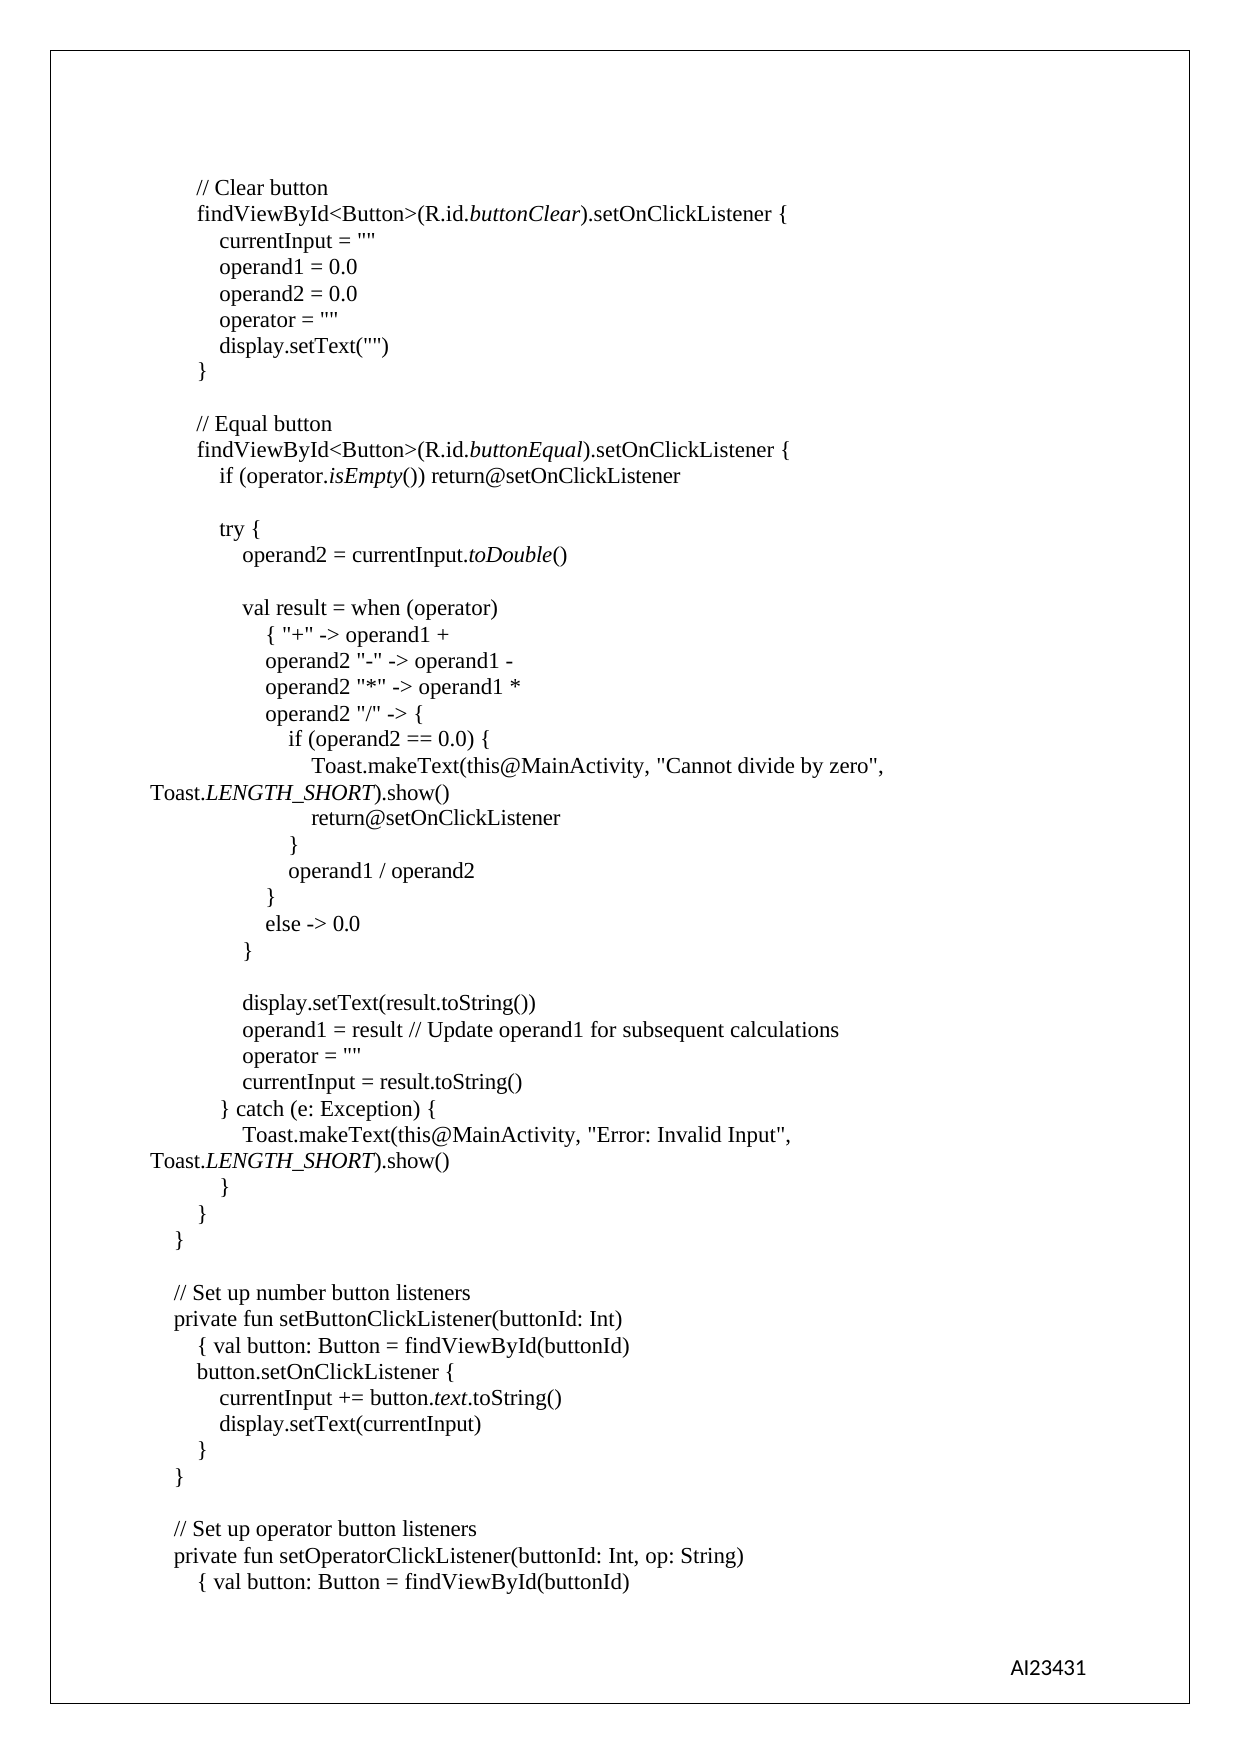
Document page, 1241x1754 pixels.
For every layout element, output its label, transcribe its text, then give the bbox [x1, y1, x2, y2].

text Toast.makeText(this@MainActivity, "Error: Invalid Input", Toast.LENGTH_SHORT).show() [150, 1122, 1084, 1173]
text val result = when (operator) { "+" -> operand1 + operand2 "-" -> operand1 - operand2 "*" -> operand1 * operand2 "/" -> { [242, 594, 524, 726]
text // Set up operator button listeners [173, 1515, 1166, 1542]
text if (operator.isEmpty()) return@setOnClickListener [219, 462, 1166, 489]
text // Set up number button listeners [173, 1279, 1166, 1305]
text private fun setOperatorClickListener(buttonId: Int, op: String) { val button: Button = findViewById(buttonId) [173, 1542, 782, 1594]
text } [197, 1200, 1166, 1226]
text } [219, 1173, 1166, 1199]
text operand1 = result // Update operand1 for subsequent calculations operator = "" [242, 1016, 901, 1068]
text operand1 / operand2 [288, 858, 1166, 884]
text } [173, 1226, 1166, 1253]
text } catch (e: Exception) { [219, 1095, 1166, 1121]
text // Clear button findViewById<Button>(R.id.buttonClear).setOnClickListener { [196, 174, 901, 227]
text operand2 = currentInput.toDouble() [242, 541, 1166, 568]
text currentInput = "" operand1 = 0.0 [219, 227, 443, 280]
text try { [219, 515, 1166, 541]
text return@setOnClickListener [311, 805, 1166, 831]
text display.setText(result.toString()) [242, 989, 1166, 1016]
text } [288, 831, 1166, 858]
text currentInput = result.toString() [242, 1068, 1166, 1094]
text } [197, 1436, 1166, 1462]
text } [197, 359, 1166, 384]
text } [173, 1463, 1166, 1489]
text // Equal button findViewById<Button>(R.id.buttonEqual).setOnClickListener { [196, 411, 901, 462]
text private fun setButtonClickListener(buttonId: Int) { val button: Button = findViewById(buttonId) button.setOnClickListener { [173, 1305, 646, 1384]
text } [265, 884, 1166, 910]
text currentInput += button.text.toString() display.setText(currentInput) [219, 1384, 677, 1436]
text Toast.makeText(this@MainActivity, "Cannot divide by zero", Toast.LENGTH_SHORT).show() [150, 752, 1166, 805]
text if (operand2 == 0.0) { [288, 726, 1166, 752]
text } [242, 937, 1166, 963]
text operand2 = 0.0 operator = "" display.setText("") [219, 280, 431, 359]
text else -> 0.0 [265, 910, 1166, 937]
